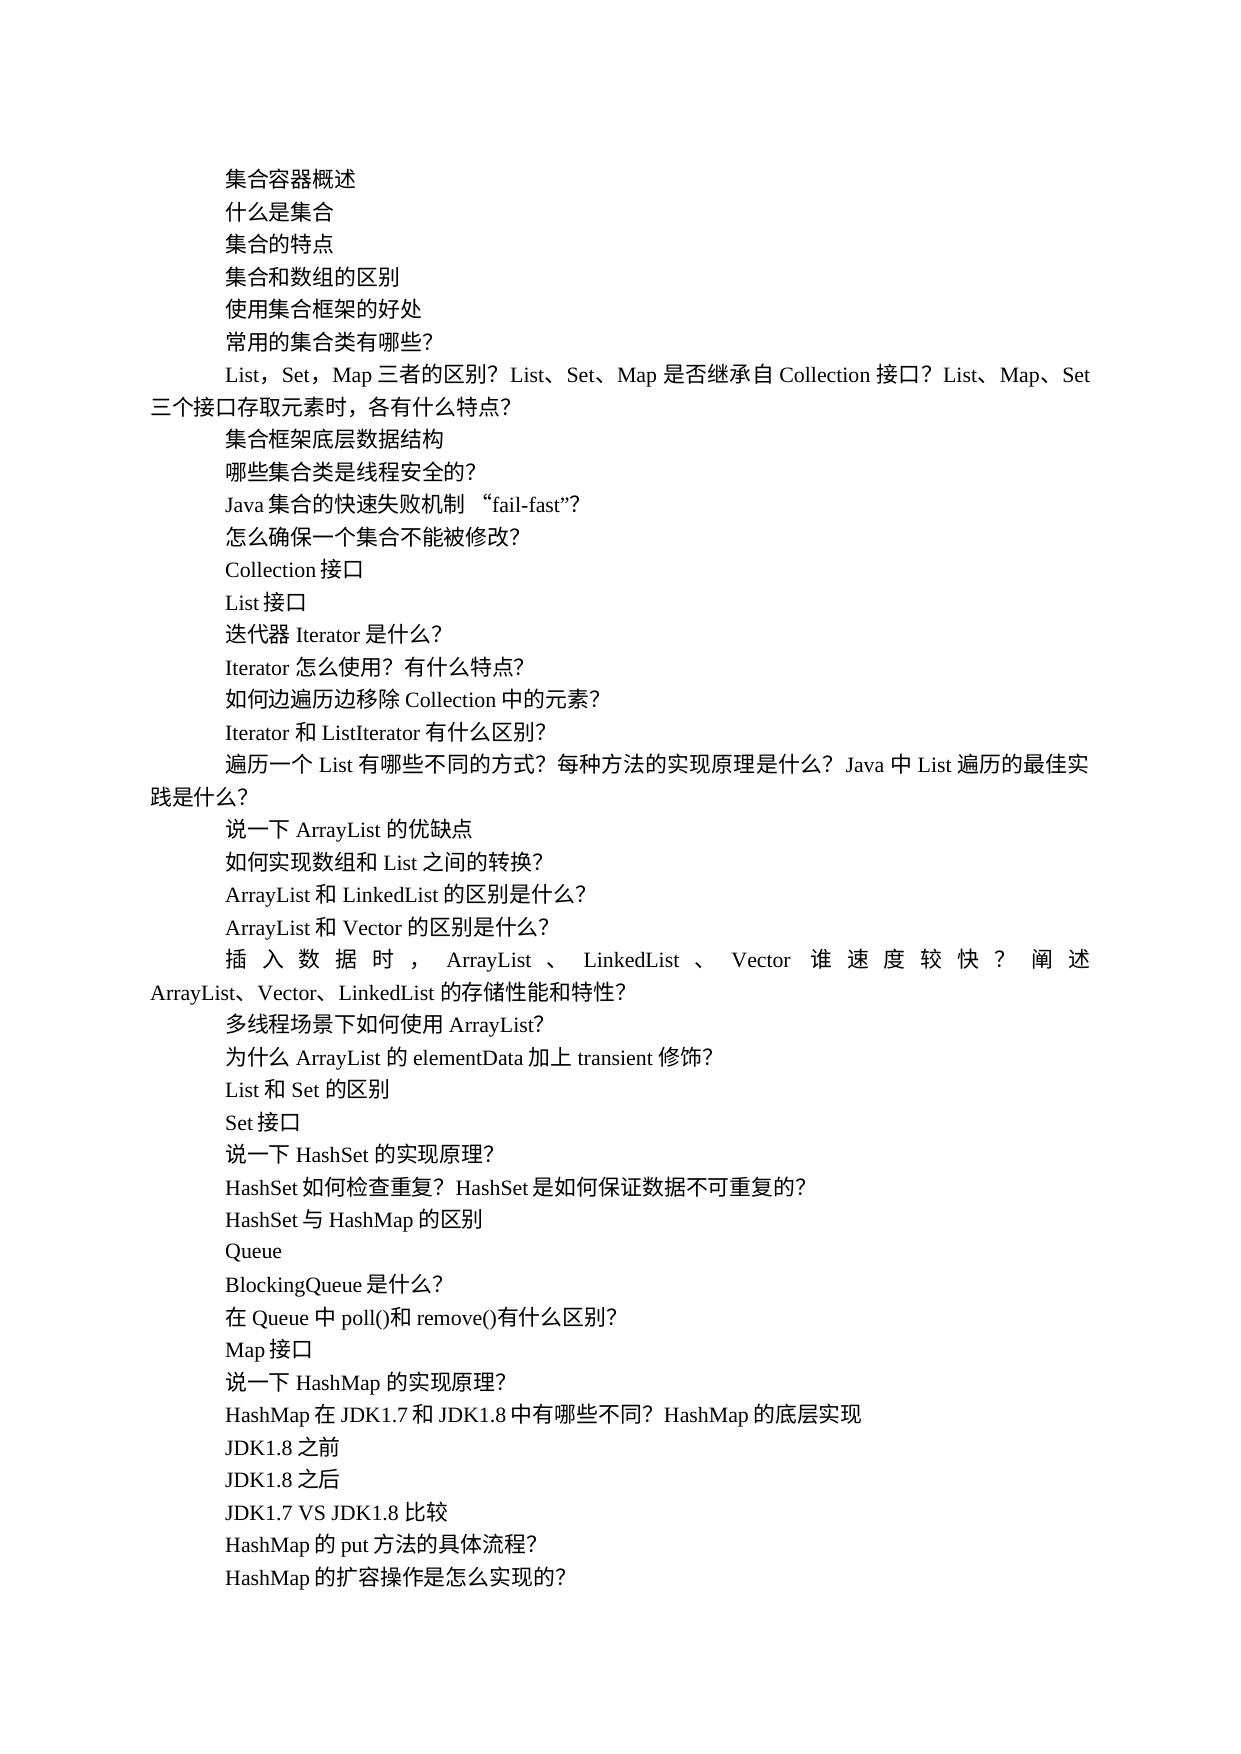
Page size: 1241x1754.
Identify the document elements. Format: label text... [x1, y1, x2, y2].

list 常用的集合类有哪些？ [150, 324, 1090, 357]
list 迭代器 Iterator 是什么？ [150, 617, 1090, 649]
list ArrayList 和 Vector 的区别是什么？ [150, 909, 1090, 942]
list HashSet如何检查重复？HashSet是如何保证数据不可重复的？ [150, 1169, 1090, 1202]
list 说一下 HashMap 的实现原理？ [150, 1364, 1090, 1397]
list 怎么确保一个集合不能被修改？ [150, 519, 1090, 552]
list List，Set，Map三者的区别？List、Set、Map 是否继承自 Collection 接口？List、Map、Set 三个接口存取元素时，各有什么特点？ [150, 357, 1090, 422]
list List接口 [150, 584, 1090, 617]
list JDK1.7 VS JDK1.8 比较 [150, 1494, 1090, 1527]
list 说一下 HashSet 的实现原理？ [150, 1137, 1090, 1169]
list 什么是集合 [150, 194, 1090, 227]
list HashSet与HashMap的区别 [150, 1202, 1090, 1234]
list 如何边遍历边移除 Collection 中的元素？ [150, 682, 1090, 714]
list 在 Queue 中 poll()和 remove()有什么区别？ [150, 1299, 1090, 1332]
list Collection接口 [150, 552, 1090, 584]
list JDK1.8之前 [150, 1429, 1090, 1462]
list Iterator 怎么使用？有什么特点？ [150, 649, 1090, 682]
list Iterator 和 ListIterator 有什么区别？ [150, 714, 1090, 747]
list HashMap在JDK1.7和JDK1.8中有哪些不同？HashMap的底层实现 [150, 1397, 1090, 1429]
list 为什么 ArrayList 的 elementData 加上 transient 修饰？ [150, 1039, 1090, 1072]
list 遍历一个 List 有哪些不同的方式？每种方法的实现原理是什么？Java 中 List 遍历的最佳实践是什么？ [150, 747, 1090, 812]
list 集合的特点 [150, 227, 1090, 259]
list 集合容器概述 [150, 162, 1090, 194]
list Map接口 [150, 1332, 1090, 1364]
list Set接口 [150, 1104, 1090, 1137]
list Java集合的快速失败机制 “fail-fast”？ [150, 487, 1090, 519]
list Queue [150, 1234, 1090, 1267]
list 集合和数组的区别 [150, 259, 1090, 292]
list ArrayList 和 LinkedList 的区别是什么？ [150, 877, 1090, 909]
list 多线程场景下如何使用 ArrayList？ [150, 1007, 1090, 1039]
list 插入数据时，ArrayList、LinkedList、Vector谁速度较快？阐述 ArrayList、Vector、LinkedList 的存储性能和特性？ [150, 942, 1090, 1007]
list List 和 Set 的区别 [150, 1072, 1090, 1104]
list 说一下 ArrayList 的优缺点 [150, 812, 1090, 844]
list 使用集合框架的好处 [150, 292, 1090, 324]
list 集合框架底层数据结构 [150, 422, 1090, 454]
list 哪些集合类是线程安全的？ [150, 454, 1090, 487]
list JDK1.8之后 [150, 1462, 1090, 1494]
list BlockingQueue是什么？ [150, 1267, 1090, 1299]
list 如何实现数组和 List 之间的转换？ [150, 844, 1090, 877]
list HashMap的put方法的具体流程？ [150, 1527, 1090, 1559]
list HashMap的扩容操作是怎么实现的？ [150, 1559, 1090, 1592]
